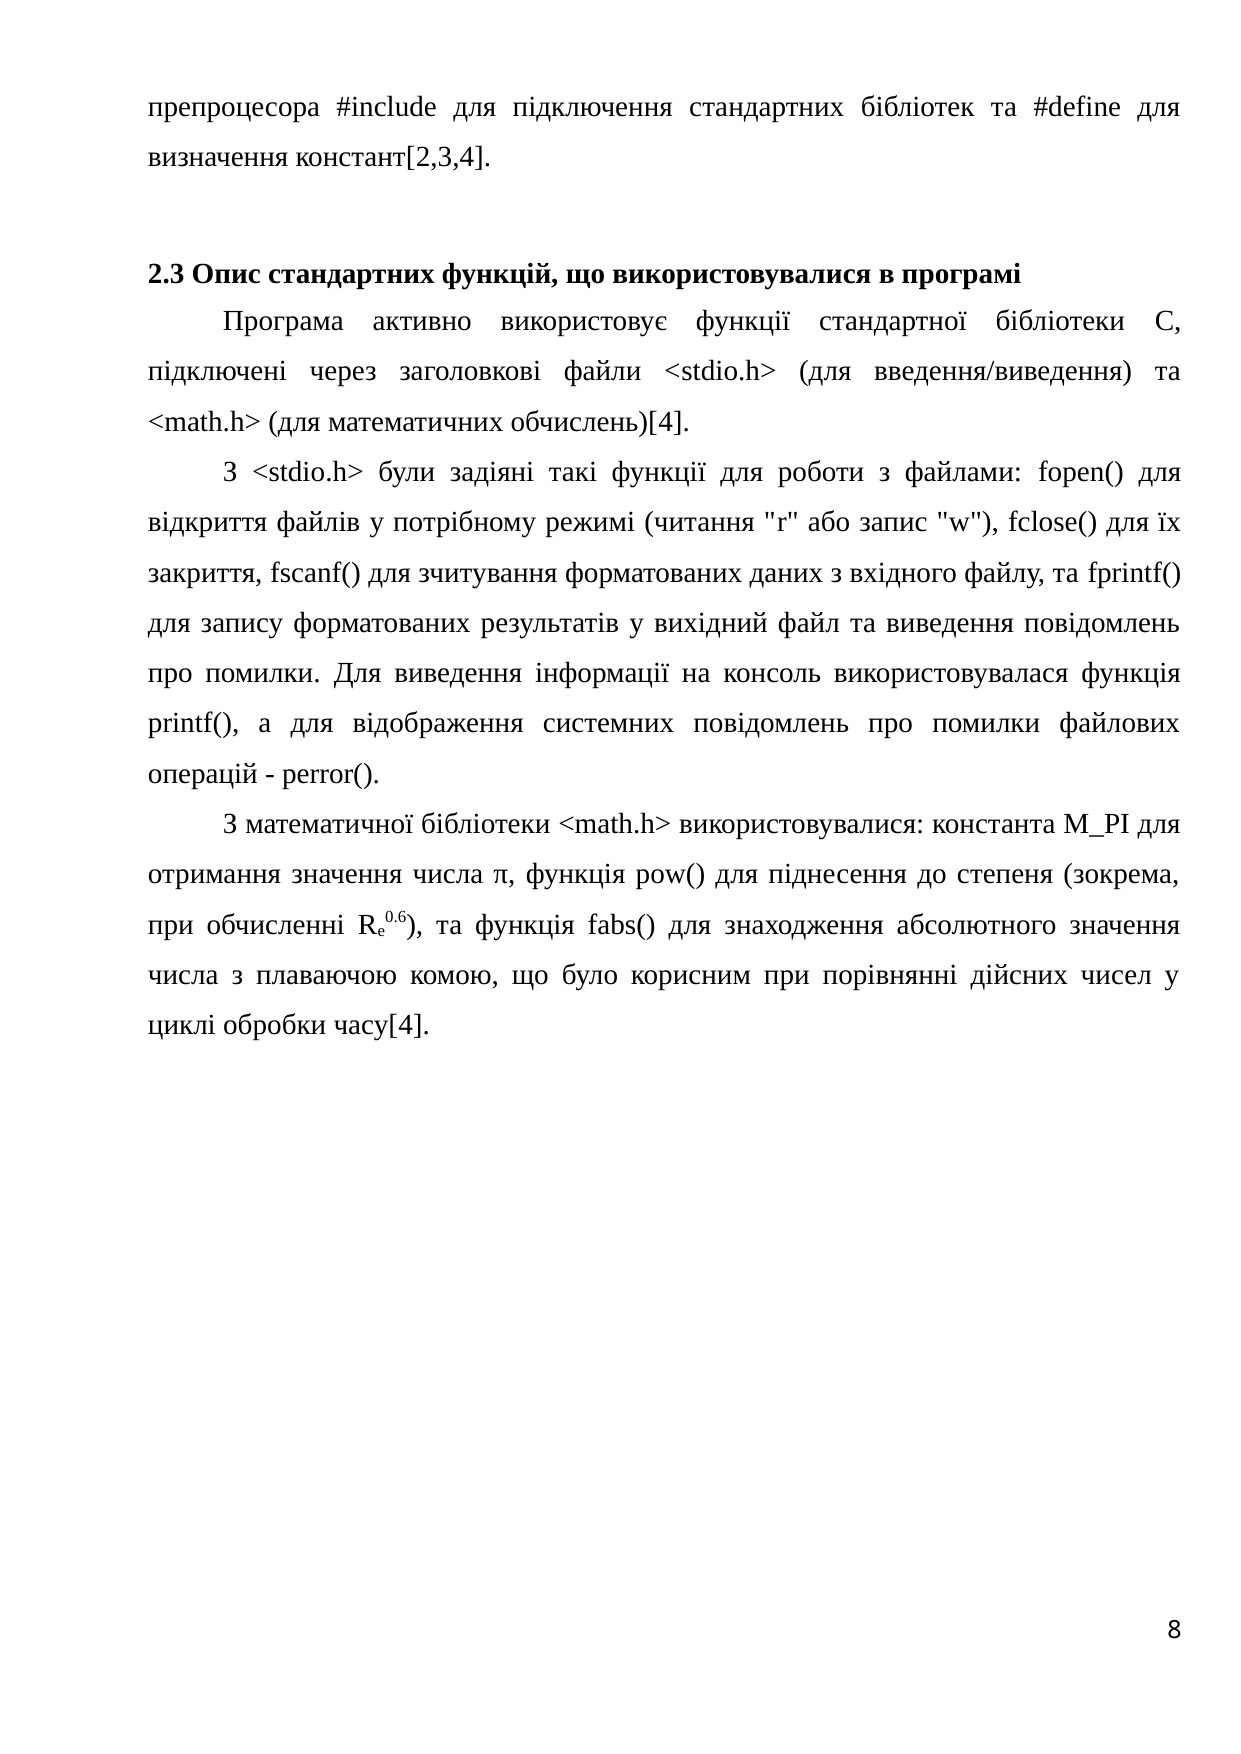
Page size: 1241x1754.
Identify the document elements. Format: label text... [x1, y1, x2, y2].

text З математичної бібліотеки <math.h> використовувалися: константа M_PI для отримання значення числа π, функція pow() для піднесення до степеня (зокрема, при обчисленні Re0.6​), та функція fabs() для знаходження абсолютного значення числа з плаваючою комою, що було корисним при порівнянні дійсних чисел у циклі обробки часу[4]. [148, 806, 1181, 1041]
text Програма активно використовує функції стандартної бібліотеки C, підключені через заголовкові файли <stdio.h> (для введення/виведення) та <math.h> (для математичних обчислень)[4]. [148, 303, 1181, 437]
subtitle 2.3 Опис стандартних функцій, що використовувалися в програмі [148, 256, 1181, 290]
text З <stdio.h> були задіяні такі функції для роботи з файлами: fopen() для відкриття файлів у потрібному режимі (читання "r" або запис "w"), fclose() для їх закриття, fscanf() для зчитування форматованих даних з вхідного файлу, та fprintf() для запису форматованих результатів у вихідний файл та виведення повідомлень про помилки. Для виведення інформації на консоль використовувалася функція printf(), а для відображення системних повідомлень про помилки файлових операцій - perror(). [148, 454, 1181, 789]
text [148, 89, 1181, 172]
